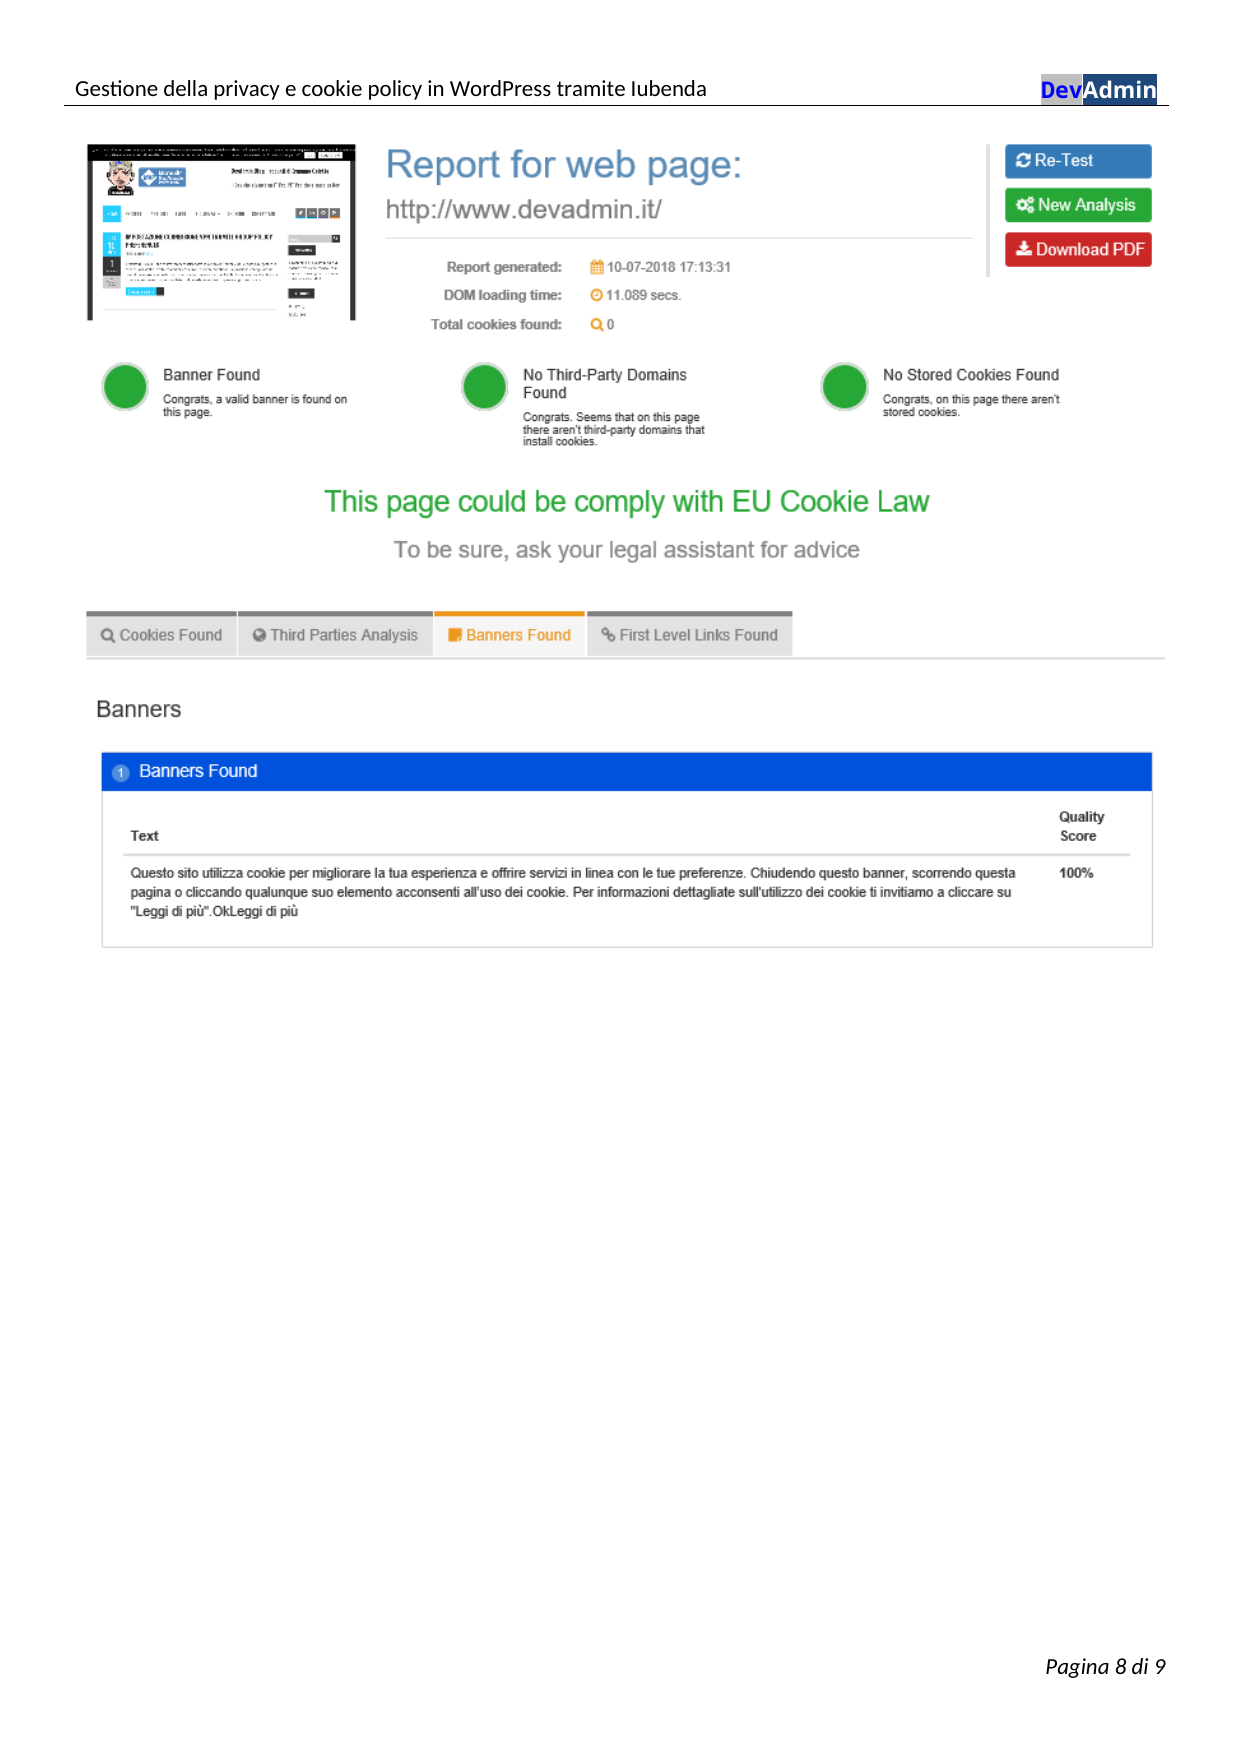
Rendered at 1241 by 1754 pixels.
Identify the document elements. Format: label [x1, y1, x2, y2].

picture [75, 134, 1166, 957]
